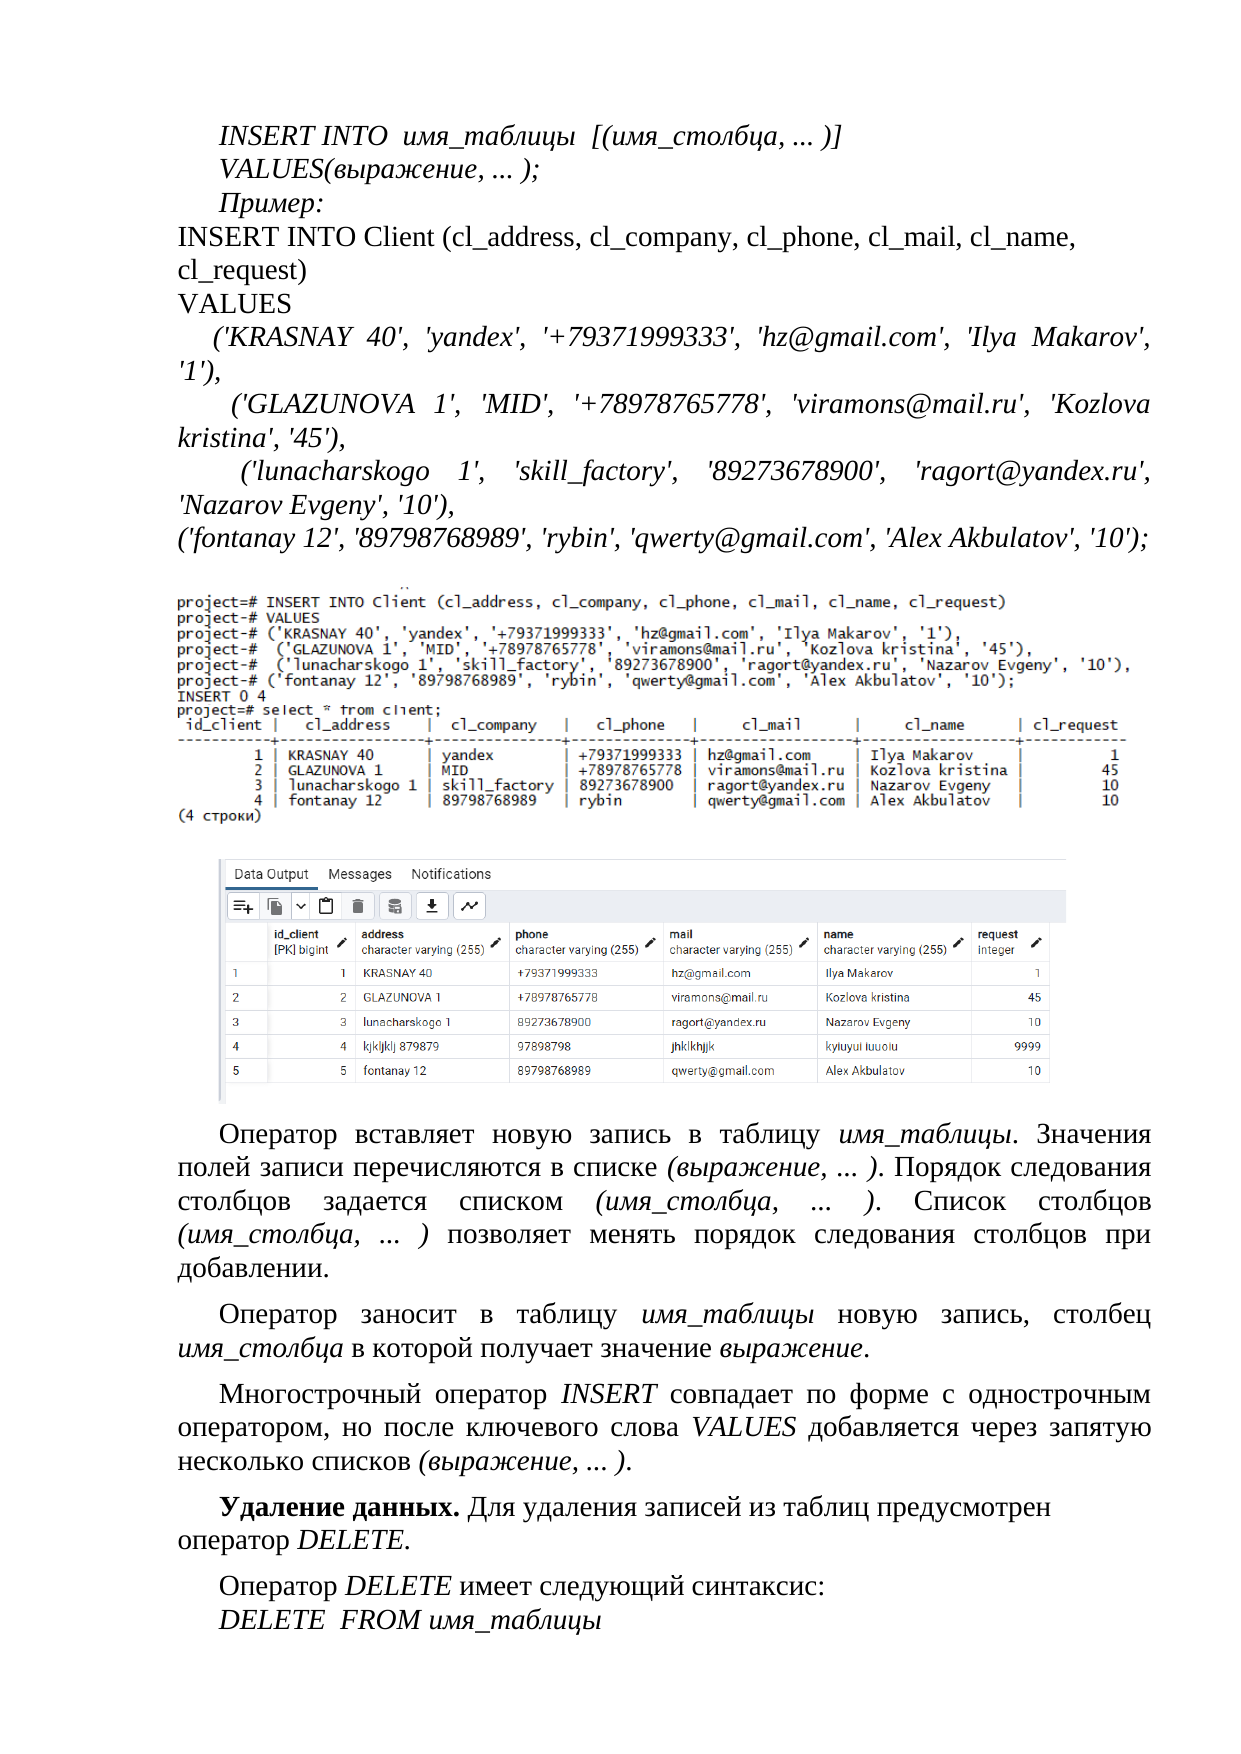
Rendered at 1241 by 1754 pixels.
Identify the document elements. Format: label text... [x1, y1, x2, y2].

picture [177, 587, 1152, 826]
picture [218, 859, 1067, 1104]
text ('GLAZUNOVA 1', 'MID', '+78978765778', 'viramons@mail.ru', 'Kozlova kristina', '45'), [177, 386, 1152, 453]
text ('lunacharskogo 1', 'skill_factory', '89273678900', 'ragort@yandex.ru', 'Nazarov Evgeny', '10'), [177, 453, 1152, 521]
text Оператор DELETE имеет следующий синтаксис: [177, 1568, 1152, 1602]
text DELETE FROM имя_таблицы [177, 1602, 1152, 1636]
text ('fontanay 12', '89798768989', 'rybin', 'qwerty@gmail.com', 'Alex Akbulatov', '10'); [177, 521, 1152, 554]
text ('KRASNAY 40', 'yandex', '+79371999333', 'hz@gmail.com', 'Ilya Makarov', '1'), [177, 319, 1152, 386]
text VALUES [177, 286, 1152, 319]
text Многострочный оператор INSERT совпадает по форме с однострочным оператором, но после ключевого слова values добавляется через запятую несколько списков (выражение, ... ). [177, 1376, 1152, 1476]
text INSERT INTO Client (cl_address, cl_company, cl_phone, cl_mail, cl_name, cl_request) [177, 219, 1152, 286]
text VALUES(выражение, ... ); [177, 152, 1152, 185]
text Оператор вставляет новую запись в таблицу имя_таблицы. Значения полей записи перечисляются в списке (выражение, ... ). Порядок следования столбцов задается списком (имя_столбца, ... ). Список столбцов (имя_столбца, ... ) позволяет менять порядок следования столбцов при добавлении. [177, 1116, 1152, 1284]
text Оператор заносит в таблицу имя_таблицы новую запись, столбец имя_столбца в которой получает значение выражение. [177, 1296, 1152, 1363]
text insert INTO имя_таблицы [(имя_столбца, ... )] [177, 118, 1152, 152]
text Удаление данных. Для удаления записей из таблиц предусмотрен оператор DELETE. [177, 1489, 1152, 1556]
text Пример: [177, 185, 1152, 219]
